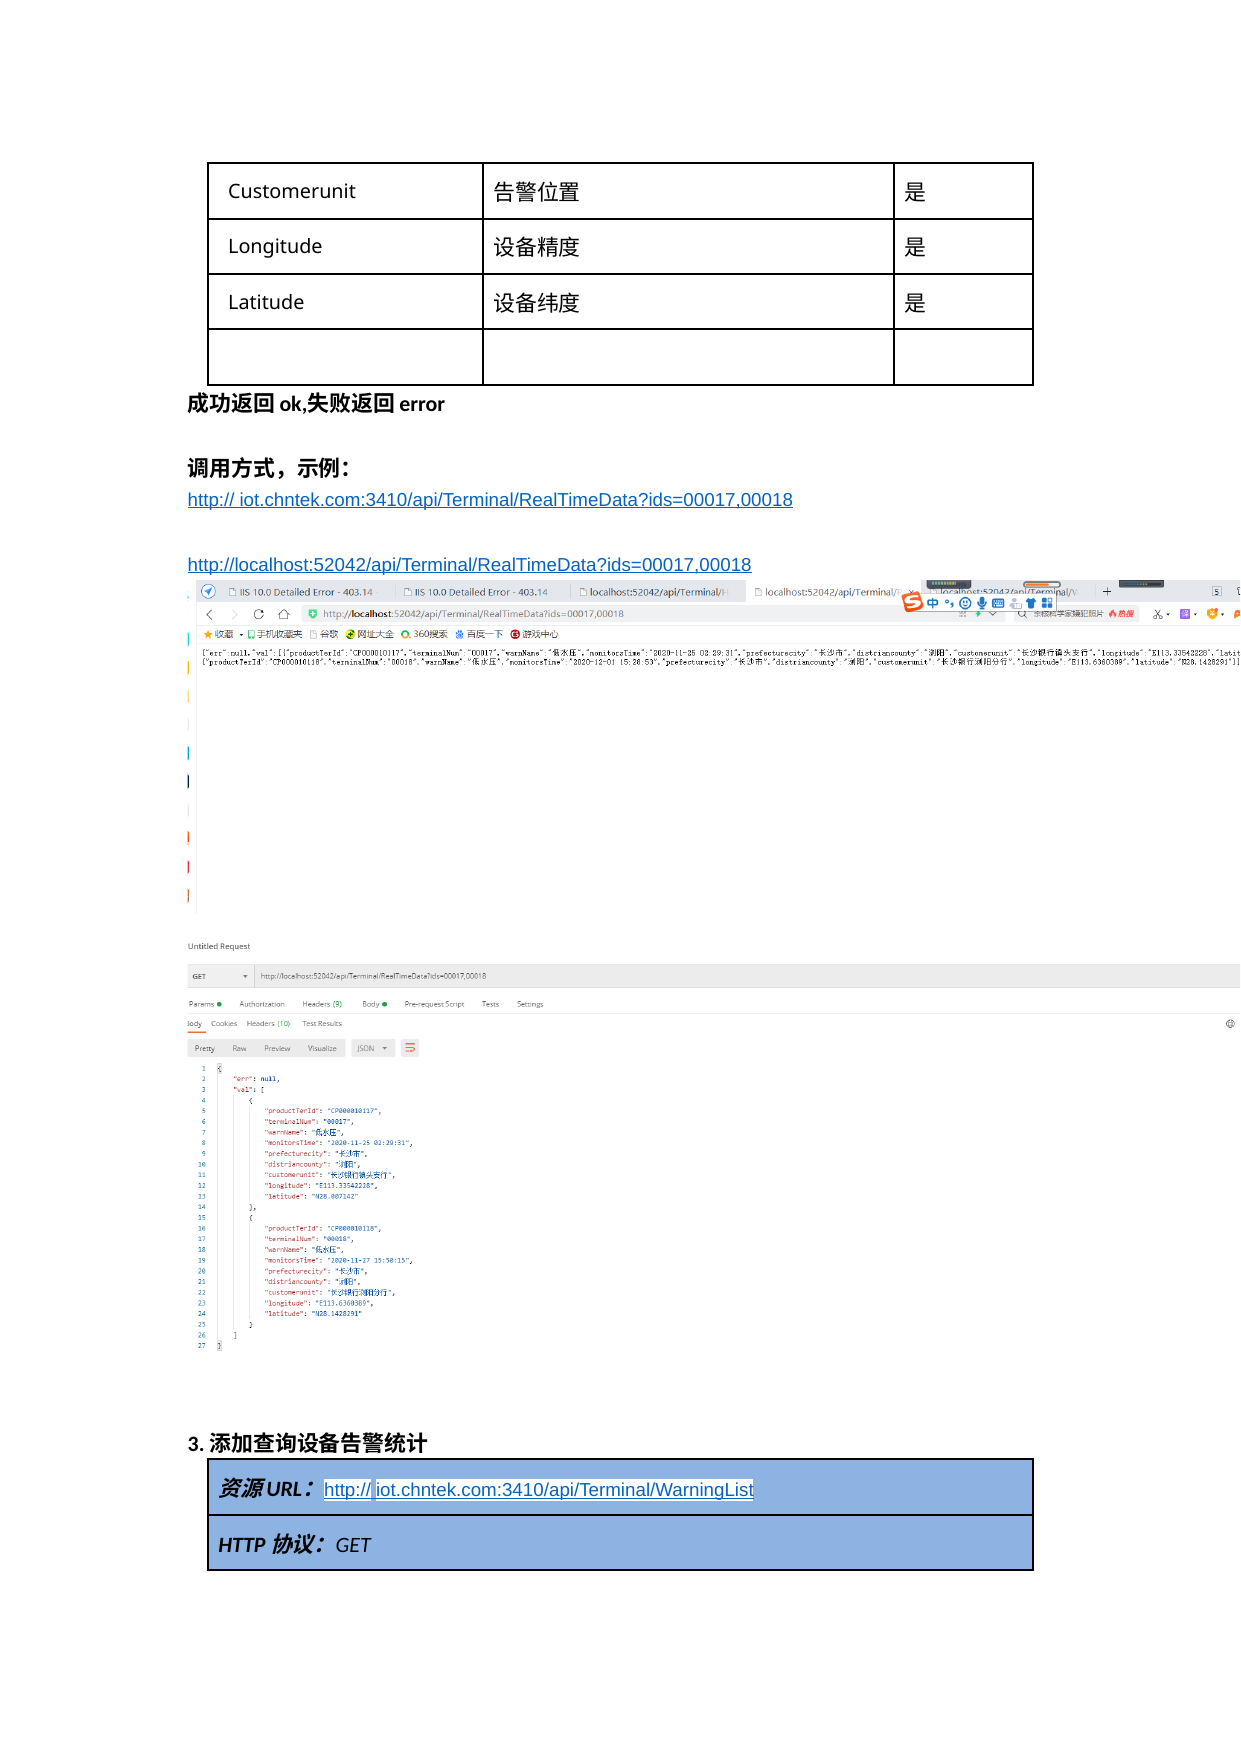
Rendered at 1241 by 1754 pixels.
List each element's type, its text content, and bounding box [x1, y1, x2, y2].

table_cell Customerunit [209, 164, 482, 217]
text http:// iot.chntek.com:3410/api/Terminal/RealTimeData?ids=00017,00018 [187, 483, 1053, 516]
table_cell [484, 330, 893, 384]
text 成功返回ok,失败返回error [187, 386, 1053, 418]
table_cell 是 [895, 220, 1032, 273]
picture [187, 938, 1241, 1391]
table_cell HTTP协议：GET [209, 1516, 1032, 1569]
table_cell [895, 330, 1032, 384]
table_cell 是 [895, 164, 1032, 217]
table_cell Latitude [209, 275, 482, 328]
picture [187, 580, 1241, 914]
table_header 资源URL：http:// iot.chntek.com:3410/api/Terminal/WarningList [209, 1460, 1032, 1514]
table_cell 告警位置 [484, 164, 893, 217]
text http://localhost:52042/api/Terminal/RealTimeData?ids=00017,00018 [187, 548, 1053, 580]
table_cell Longitude [209, 220, 482, 273]
table_cell 是 [895, 275, 1032, 328]
text 调用方式，示例： [187, 451, 1053, 483]
text 3. 添加查询设备告警统计 [187, 1426, 1053, 1458]
table_cell [209, 330, 482, 384]
table_cell 设备精度 [484, 220, 893, 273]
table_cell 设备纬度 [484, 275, 893, 328]
